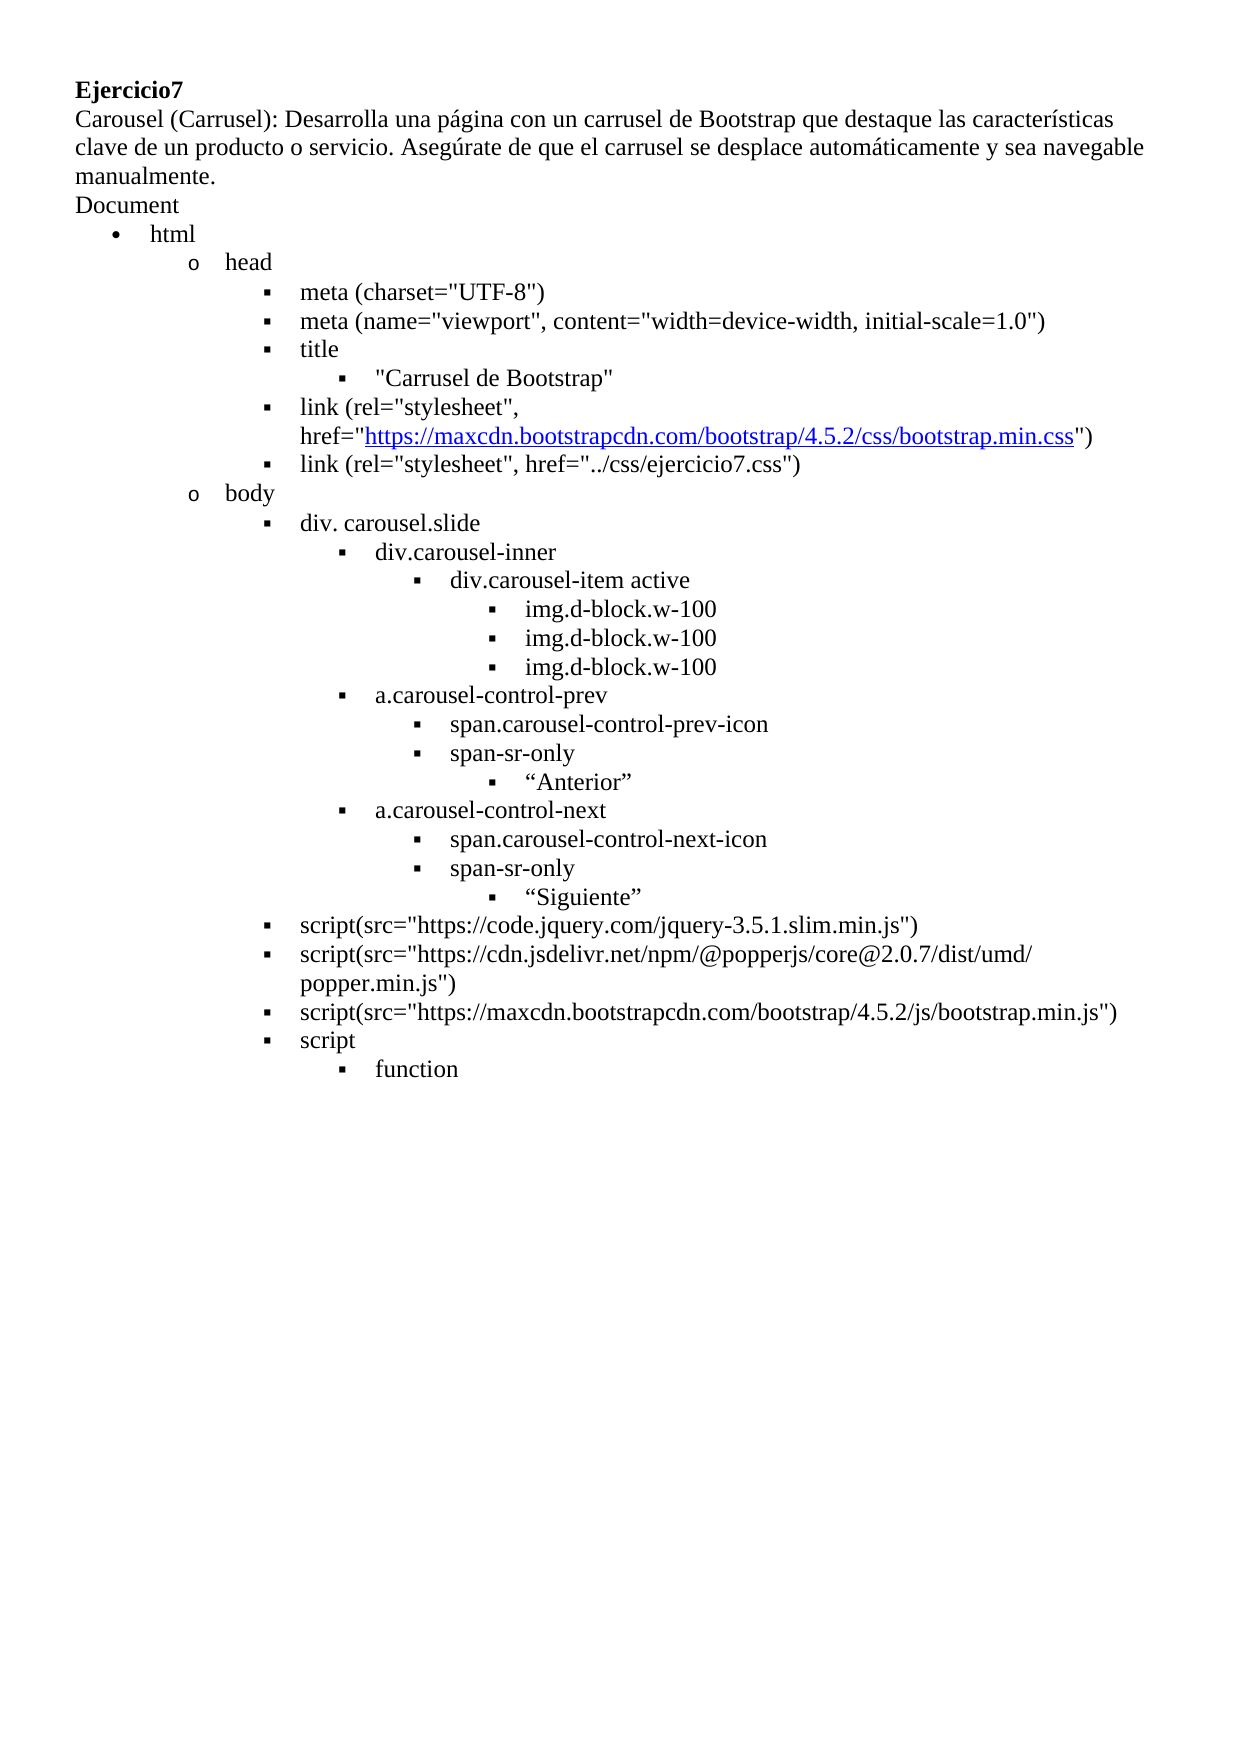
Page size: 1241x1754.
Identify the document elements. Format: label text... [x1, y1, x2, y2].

list “Anterior” [487, 767, 1165, 795]
list script(src="https://maxcdn.bootstrapcdn.com/bootstrap/4.5.2/js/bootstrap.min.js") [262, 997, 1165, 1025]
text Carousel (Carrusel): Desarrolla una página con un carrusel de Bootstrap que destaque las características clave de un producto o servicio. Asegúrate de que el carrusel se desplace automáticamente y sea navegable manualmente. [75, 104, 1165, 190]
list a.carousel-control-prev [337, 680, 1165, 709]
list img.d-block.w-100 [487, 594, 1165, 623]
list span.carousel-control-prev-icon [412, 709, 1165, 738]
list script(src="https://code.jquery.com/jquery-3.5.1.slim.min.js") [262, 910, 1165, 939]
list "Carrusel de Bootstrap" [337, 363, 1165, 392]
list html [112, 219, 1165, 247]
list link (rel="stylesheet", href="https://maxcdn.bootstrapcdn.com/bootstrap/4.5.2/css/bootstrap.min.css") [262, 392, 1165, 449]
list div. carousel.slide [262, 508, 1165, 537]
list head [187, 247, 1165, 277]
list “Siguiente” [487, 882, 1165, 910]
list function [337, 1054, 1165, 1083]
list body [187, 478, 1165, 508]
text Ejercicio7 [75, 75, 1165, 104]
list script(src="https://cdn.jsdelivr.net/npm/@popperjs/core@2.0.7/dist/umd/popper.min.js") [262, 939, 1165, 997]
list div.carousel-inner [337, 537, 1165, 565]
list span-sr-only [412, 738, 1165, 767]
list img.d-block.w-100 [487, 623, 1165, 652]
list script [262, 1025, 1165, 1054]
list span.carousel-control-next-icon [412, 824, 1165, 853]
list a.carousel-control-next [337, 795, 1165, 824]
list img.d-block.w-100 [487, 652, 1165, 680]
text Document [75, 190, 1165, 219]
list meta (name="viewport", content="width=device-width, initial-scale=1.0") [262, 306, 1165, 334]
list title [262, 334, 1165, 363]
list div.carousel-item active [412, 565, 1165, 594]
list meta (charset="UTF-8") [262, 277, 1165, 306]
list link (rel="stylesheet", href="../css/ejercicio7.css") [262, 449, 1165, 478]
list span-sr-only [412, 853, 1165, 882]
